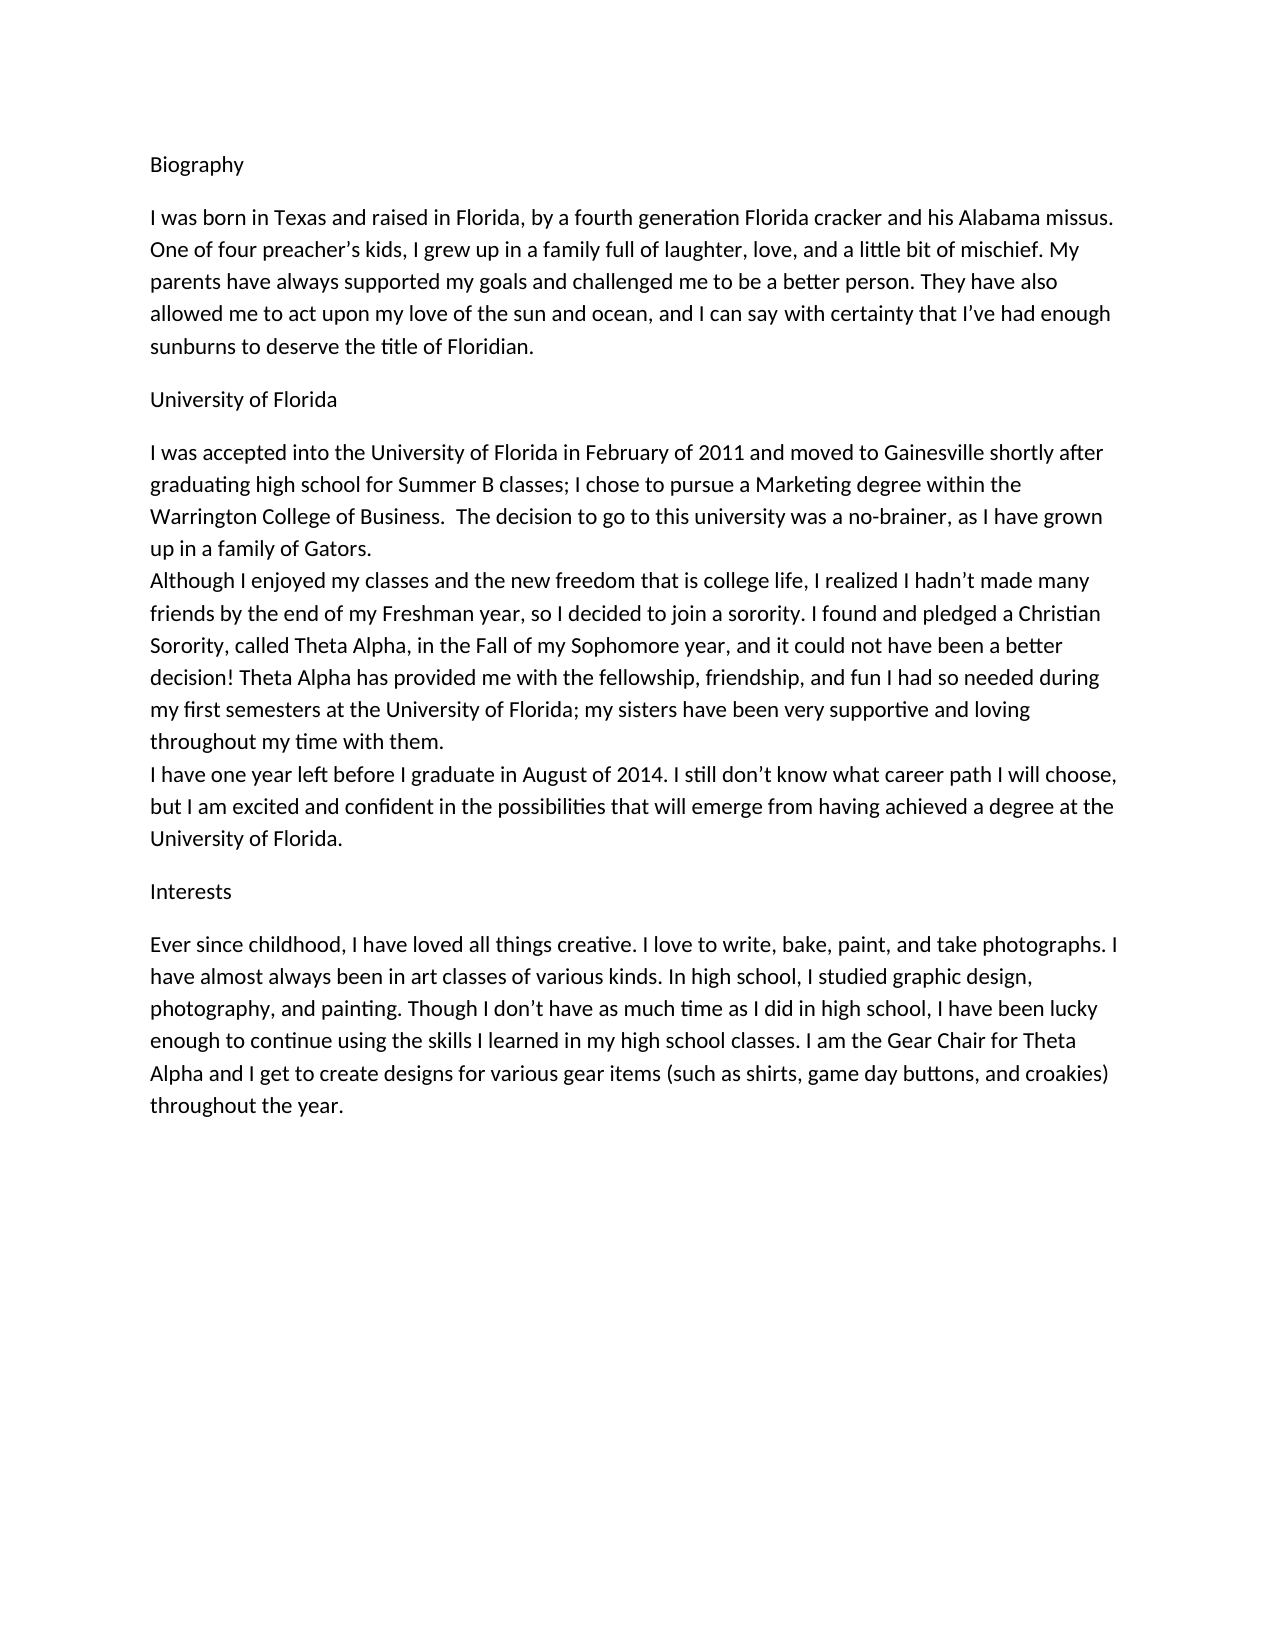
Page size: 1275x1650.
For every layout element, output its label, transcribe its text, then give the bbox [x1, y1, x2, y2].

text I was born in Texas and raised in Florida, by a fourth generation Florida cracker and his Alabama missus. One of four preacher’s kids, I grew up in a family full of laughter, love, and a little bit of mischief. My parents have always supported my goals and challenged me to be a better person. They have also allowed me to act upon my love of the sun and ocean, and I can say with certainty that I’ve had enough sunburns to deserve the title of Floridian. [150, 203, 1125, 360]
text Ever since childhood, I have loved all things creative. I love to write, bake, paint, and take photographs. I have almost always been in art classes of various kinds. In high school, I studied graphic design, photography, and painting. Though I don’t have as much time as I did in high school, I have been lucky enough to continue using the skills I learned in my high school classes. I am the Gear Chair for Theta Alpha and I get to create designs for various gear items (such as shirts, game day buttons, and croakies) throughout the year. [150, 930, 1125, 1119]
text Biography [150, 150, 1125, 178]
text I was accepted into the University of Florida in February of 2011 and moved to Gainesville shortly after graduating high school for Summer B classes; I chose to pursue a Marketing degree within the Warrington College of Business. The decision to go to this university was a no-brainer, as I have grown up in a family of Gators. Although I enjoyed my classes and the new freedom that is college life, I realized I hadn’t made many friends by the end of my Freshman year, so I decided to join a sorority. I found and pledged a Christian Sorority, called Theta Alpha, in the Fall of my Sophomore year, and it could not have been a better decision! Theta Alpha has provided me with the fellowship, friendship, and fun I had so needed during my first semesters at the University of Florida; my sisters have been very supportive and loving throughout my time with them. I have one year left before I graduate in August of 2014. I still don’t know what career path I will choose, but I am excited and confident in the possibilities that will emerge from having achieved a degree at the University of Florida. [150, 438, 1125, 852]
text Interests [150, 877, 1125, 905]
text University of Florida [150, 385, 1125, 413]
